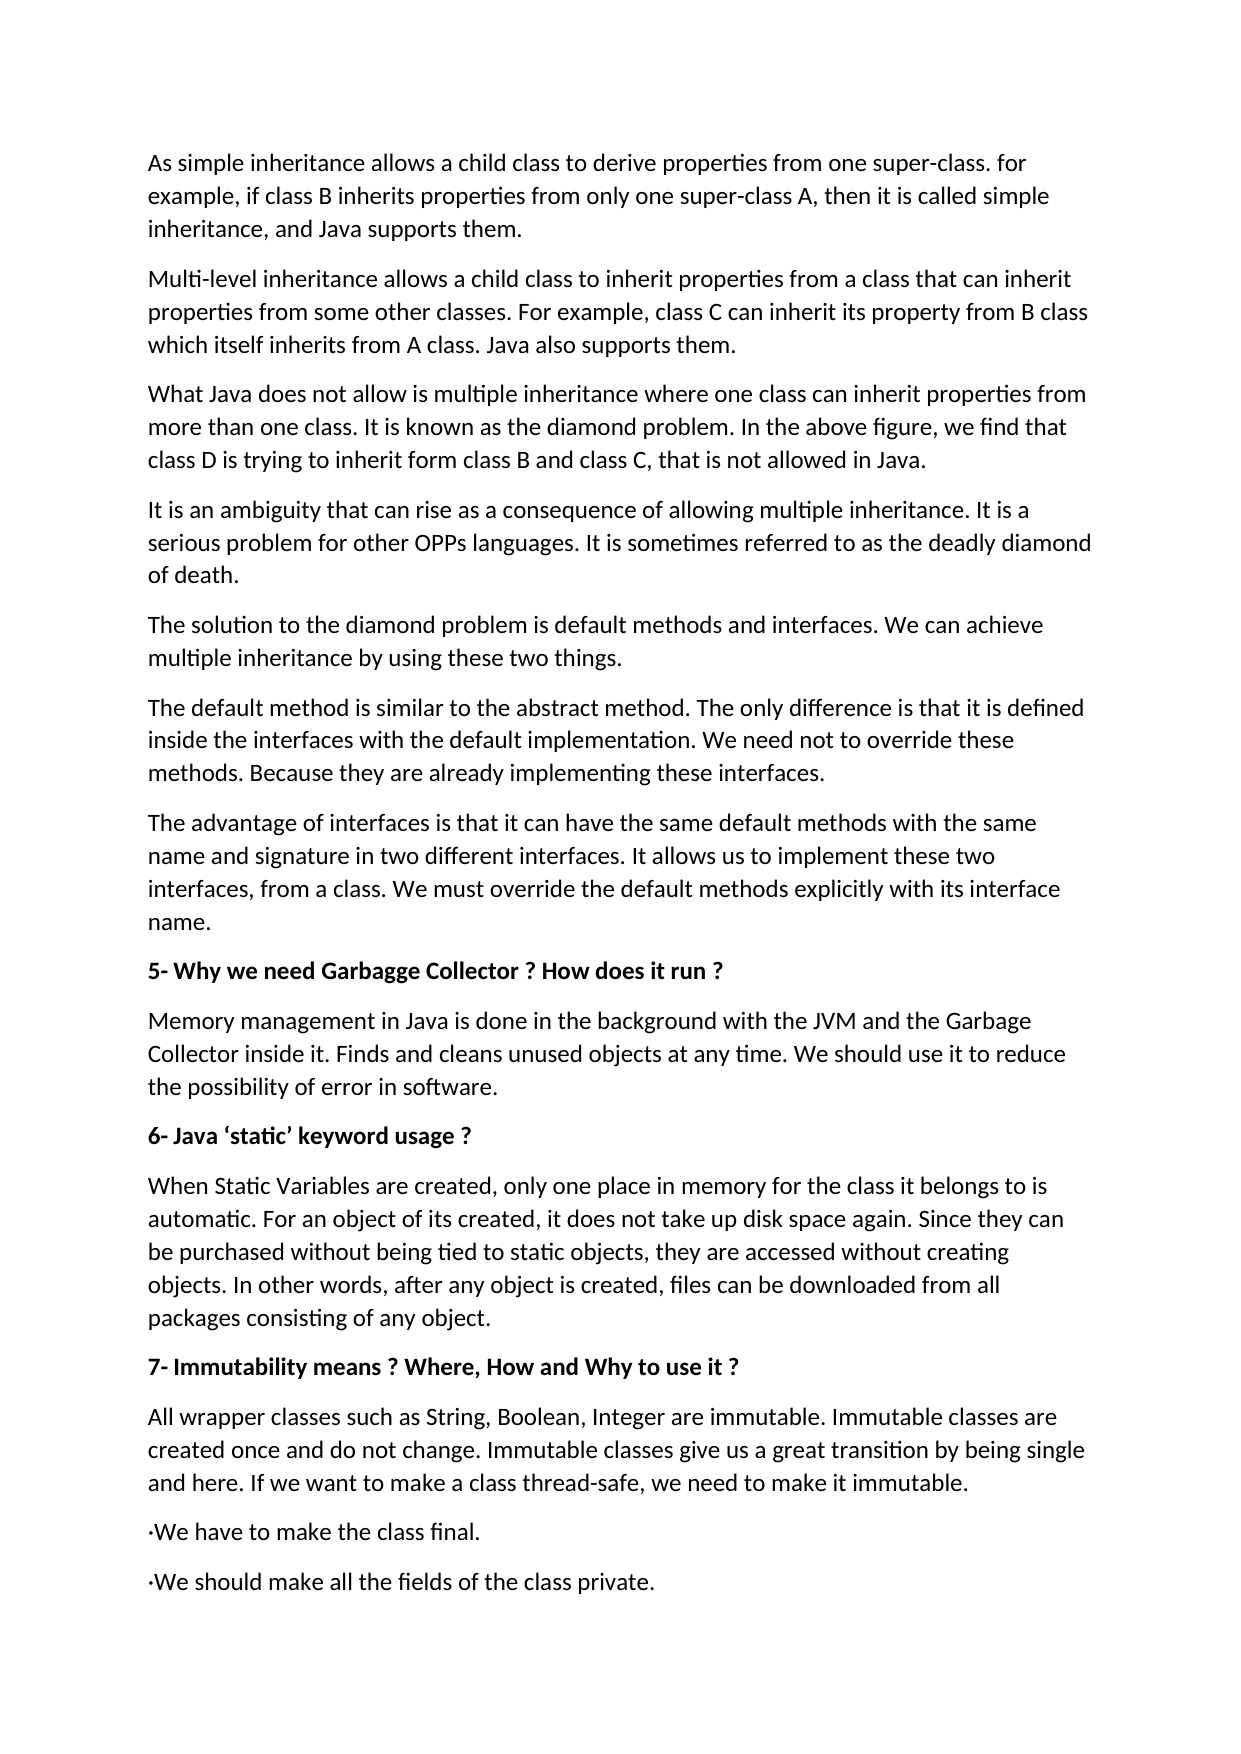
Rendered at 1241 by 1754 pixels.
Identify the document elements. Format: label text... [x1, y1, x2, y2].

text 6- Java ‘static’ keyword usage ? [148, 1121, 1093, 1151]
text 5- Why we need Garbagge Collector ? How does it run ? [148, 956, 1093, 986]
text The advantage of interfaces is that it can have the same default methods with the same name and signature in two different interfaces. It allows us to implement these two interfaces, from a class. We must override the default methods explicitly with its interface name. [148, 807, 1093, 936]
text 7- Immutability means ? Where, How and Why to use it ? [148, 1351, 1093, 1382]
text ·We have to make the class final. [148, 1516, 1093, 1547]
text All wrapper classes such as String, Boolean, Integer are immutable. Immutable classes are created once and do not change. Immutable classes give us a great transition by being single and here. If we want to make a class thread-safe, we need to make it immutable. [148, 1401, 1093, 1497]
text It is an ambiguity that can rise as a consequence of allowing multiple inheritance. It is a serious problem for other OPPs languages. It is sometimes referred to as the deadly diamond of death. [148, 494, 1093, 590]
text ·We should make all the fields of the class private. [148, 1566, 1093, 1596]
text What Java does not allow is multiple inheritance where one class can inherit properties from more than one class. It is known as the diamond problem. In the above figure, we find that class D is trying to inherit form class B and class C, that is not allowed in Java. [148, 378, 1093, 475]
text When Static Variables are created, only one place in memory for the class it belongs to is automatic. For an object of its created, it does not take up disk space again. Since they can be purchased without being tied to static objects, they are accessed without creating objects. In other words, after any object is created, files can be downloaded from all packages consisting of any object. [148, 1170, 1093, 1332]
text Memory management in Java is done in the background with the JVM and the Garbage Collector inside it. Finds and cleans unused objects at any time. We should use it to reduce the possibility of error in software. [148, 1005, 1093, 1101]
text As simple inheritance allows a child class to derive properties from one super-class. for example, if class B inherits properties from only one super-class A, then it is called simple inheritance, and Java supports them. [148, 148, 1093, 244]
text The solution to the diamond problem is default methods and interfaces. We can achieve multiple inheritance by using these two things. [148, 609, 1093, 673]
text Multi-level inheritance allows a child class to inherit properties from a class that can inherit properties from some other classes. For example, class C can inherit its property from B class which itself inherits from A class. Java also supports them. [148, 263, 1093, 359]
text The default method is similar to the abstract method. The only difference is that it is defined inside the interfaces with the default implementation. We need not to override these methods. Because they are already implementing these interfaces. [148, 692, 1093, 788]
